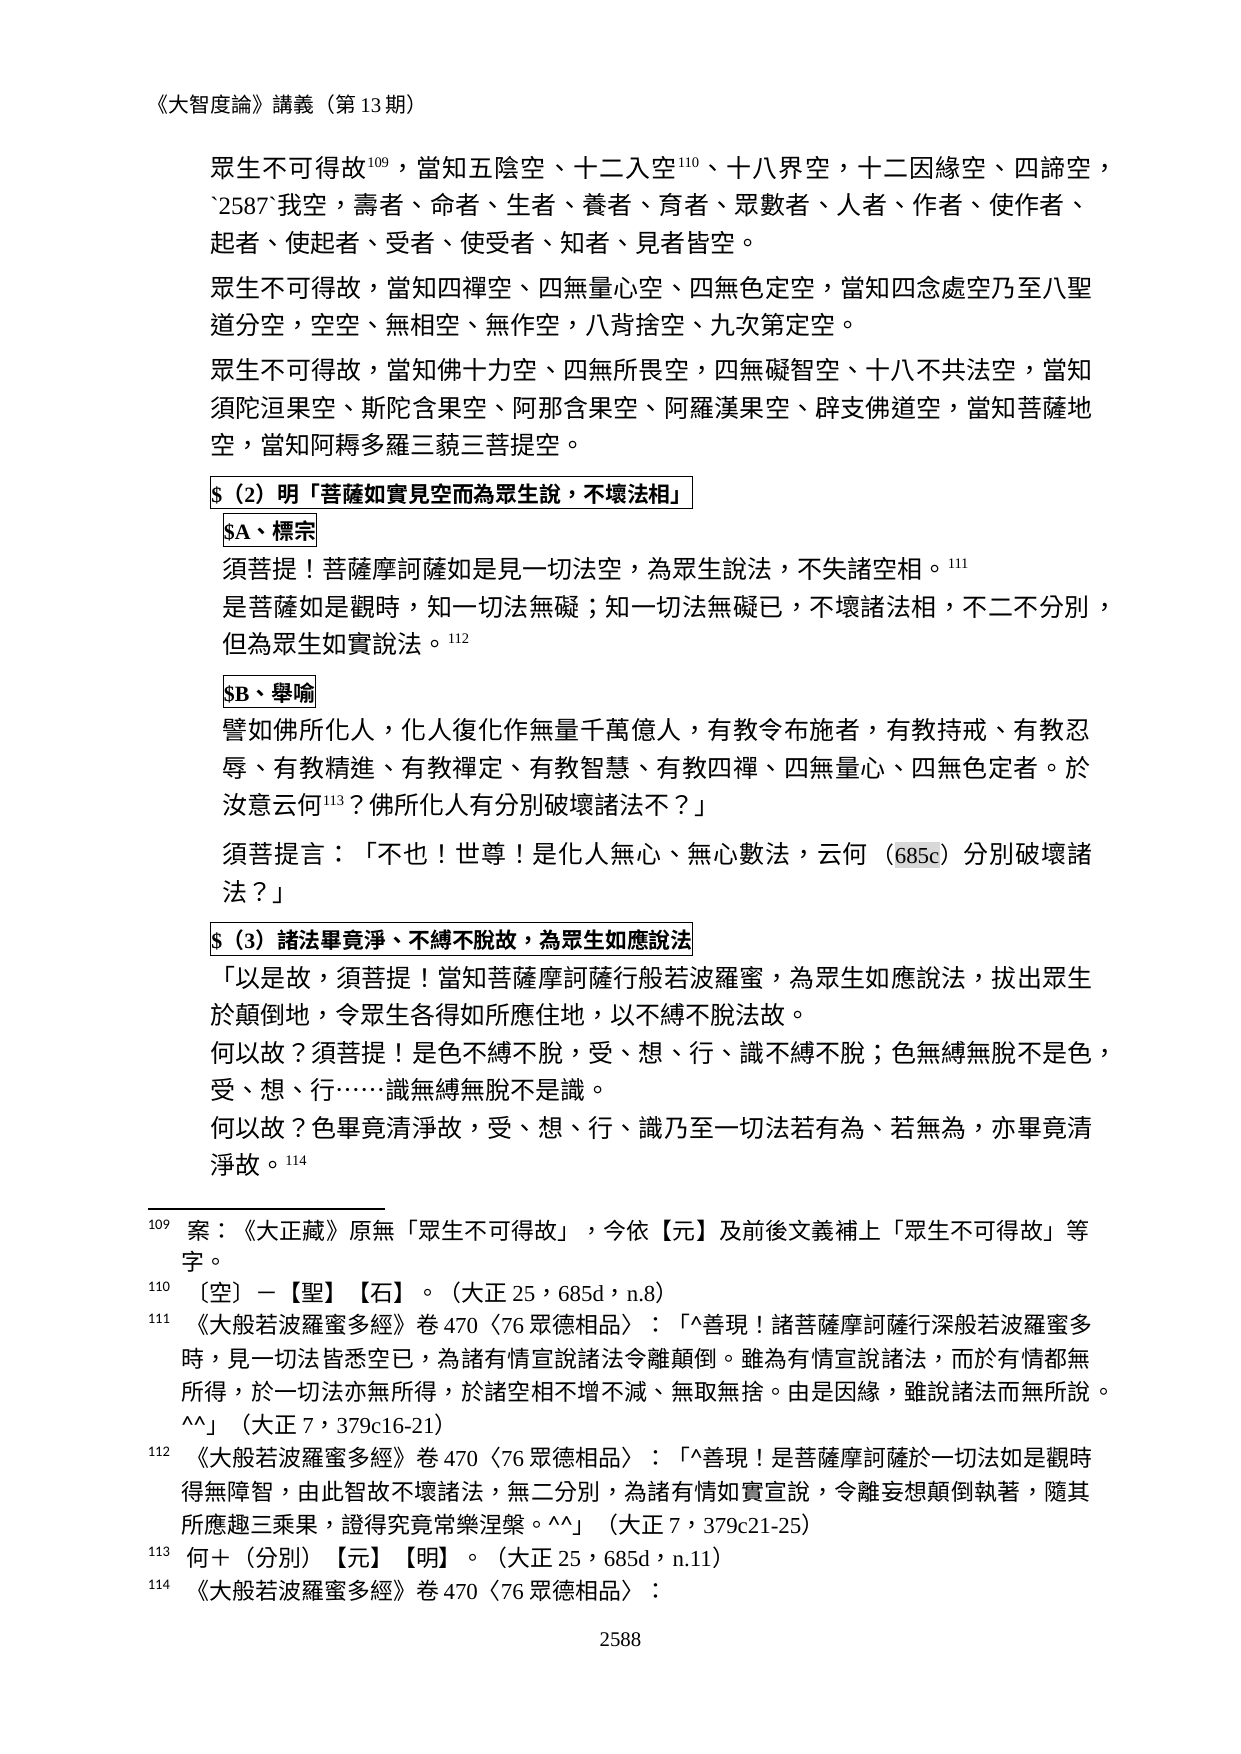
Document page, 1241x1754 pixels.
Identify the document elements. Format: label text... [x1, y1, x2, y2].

text 何以故？色畢竟清淨故，受、想、行、識乃至一切法若有為、若無為，亦畢竟清淨故。 [210, 1108, 1092, 1183]
text 眾生不可得故，當知四禪空、四無量心空、四無色定空，當知四念處空乃至八聖道分空，空空、無相空、無作空，八背捨空、九次第定空。 [210, 268, 1092, 343]
text $B、舉喻 [223, 673, 1092, 710]
text 何以故？須菩提！是色不縛不脫，受、想、行、識不縛不脫；色無縛無脫不是色，受、想、行……識無縛無脫不是識。 [210, 1033, 1092, 1108]
text 是菩薩如是觀時，知一切法無礙；知一切法無礙已，不壞諸法相，不二不分別，但為眾生如實說法。 [223, 586, 1092, 661]
text 須菩提言：「不也！世尊！是化人無心、無心數法，云何（685c）分別破壞諸法？」 [223, 834, 1092, 909]
text $A、標宗 [223, 511, 1092, 549]
text 「以是故，須菩提！當知菩薩摩訶薩行般若波羅蜜，為眾生如應說法，拔出眾生於顛倒地，令眾生各得如所應住地，以不縛不脫法故。 [210, 958, 1092, 1033]
text 眾生不可得故，當知五陰空、十二入空、十八界空，十二因緣空、四諦空，`2587`我空，壽者、命者、生者、養者、育者、眾數者、人者、作者、使作者、起者、使起者、受者、使受者、知者、見者皆空。 [210, 148, 1092, 260]
text $（2）明「菩薩如實見空而為眾生說，不壞法相」 [210, 474, 1092, 511]
text 須菩提！菩薩摩訶薩如是見一切法空，為眾生說法，不失諸空相。 [223, 549, 1092, 586]
text $（3）諸法畢竟淨、不縛不脫故，為眾生如應說法 [210, 920, 1092, 958]
text 譬如佛所化人，化人復化作無量千萬億人，有教令布施者，有教持戒、有教忍辱、有教精進、有教禪定、有教智慧、有教四禪、四無量心、四無色定者。於汝意云何？佛所化人有分別破壞諸法不？」 [223, 710, 1092, 823]
text 眾生不可得故，當知佛十力空、四無所畏空，四無礙智空、十八不共法空，當知須陀洹果空、斯陀含果空、阿那含果空、阿羅漢果空、辟支佛道空，當知菩薩地空，當知阿耨多羅三藐三菩提空。 [210, 350, 1092, 463]
